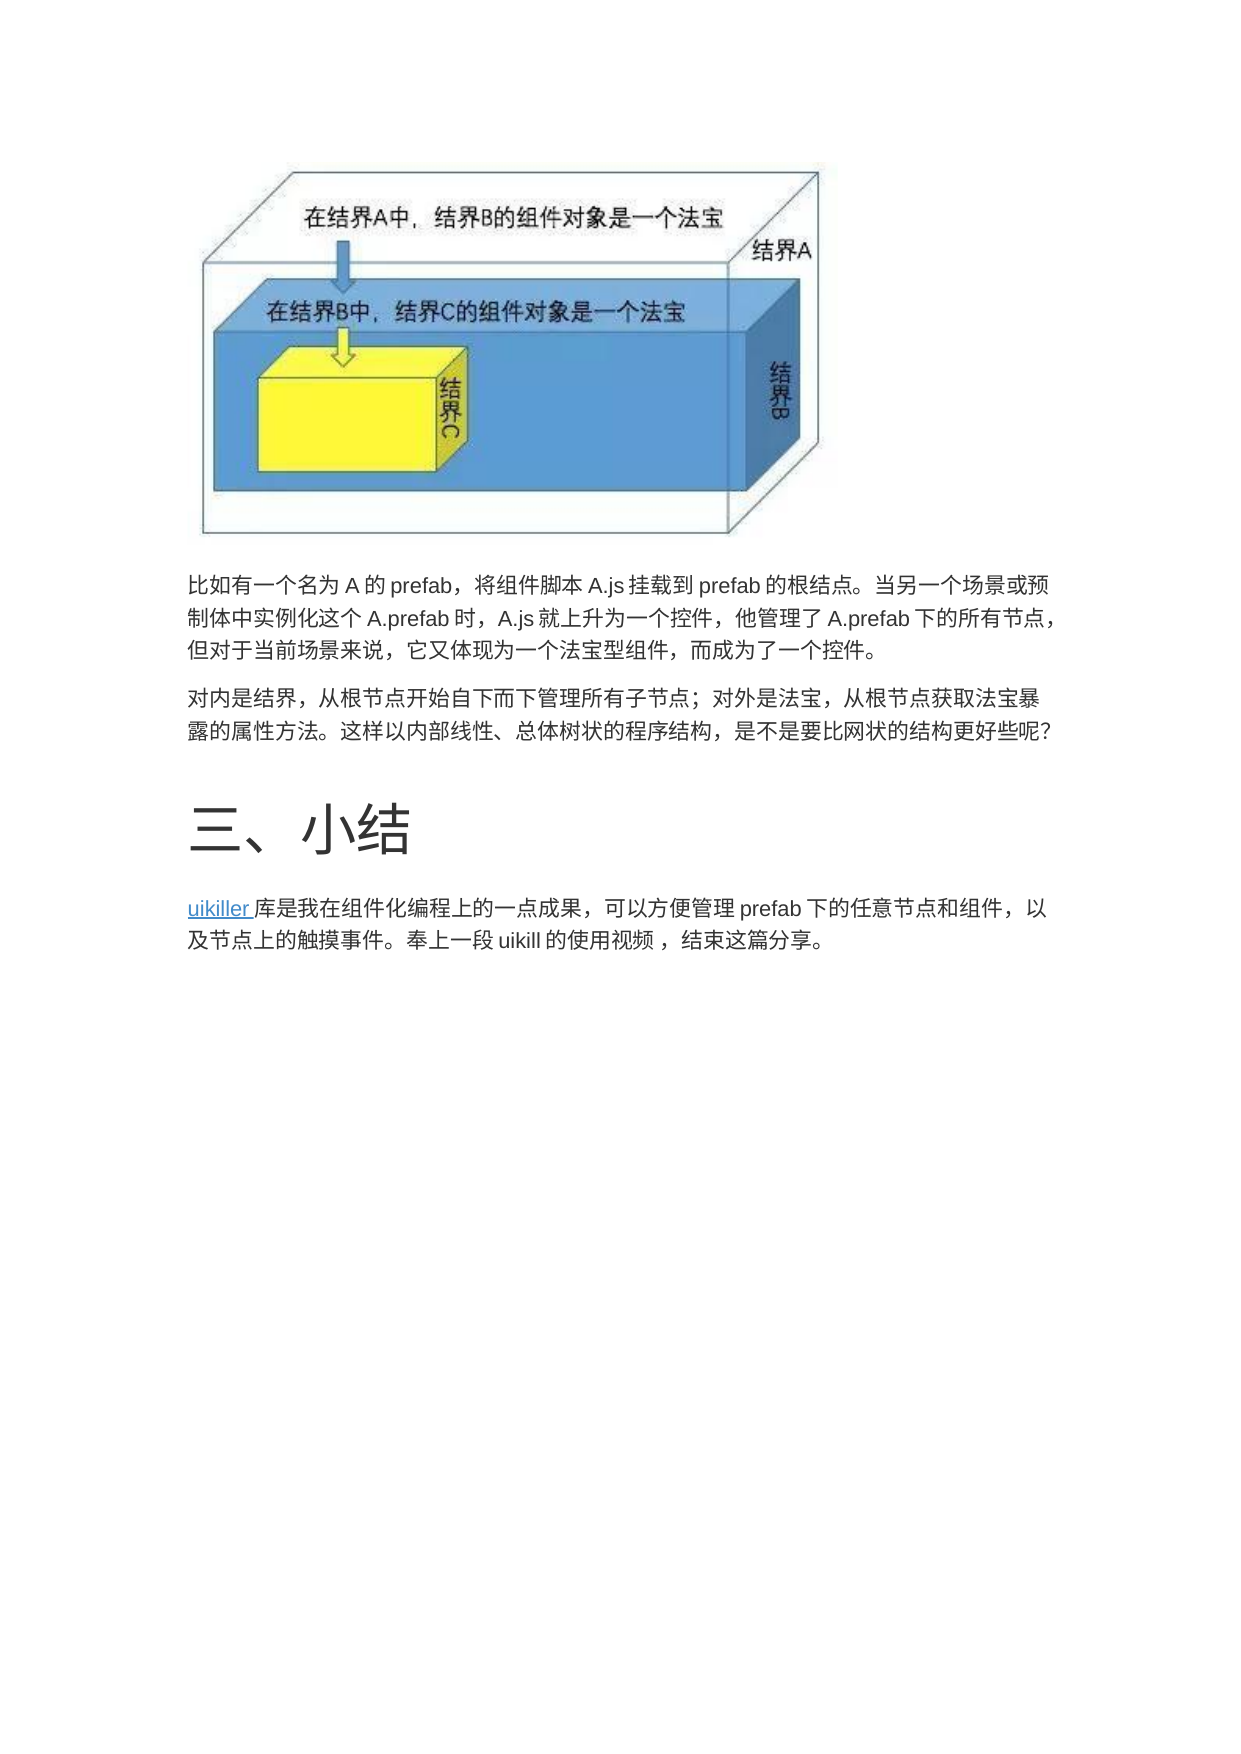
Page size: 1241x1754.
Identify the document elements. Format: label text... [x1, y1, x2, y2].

picture [187, 162, 838, 545]
text 对内是结界，从根节点开始自下而下管理所有子节点；对外是法宝，从根节点获取法宝暴露的属性方法。这样以内部线性、总体树状的程序结构，是不是要比网状的结构更好些呢？ [187, 681, 1053, 746]
text uikiller库是我在组件化编程上的一点成果，可以方便管理prefab下的任意节点和组件，以及节点上的触摸事件。奉上一段uikill的使用视频 ，结束这篇分享。 雷神归来-Thor组件实战演示 [187, 890, 1053, 955]
text 三、小结 [187, 777, 1053, 874]
text 比如有一个名为A的prefab，将组件脚本A.js挂载到prefab的根结点。当另一个场景或预制体中实例化这个A.prefab时，A.js就上升为一个控件，他管理了A.prefab下的所有节点，但对于当前场景来说，它又体现为一个法宝型组件，而成为了一个控件。 [187, 568, 1053, 665]
